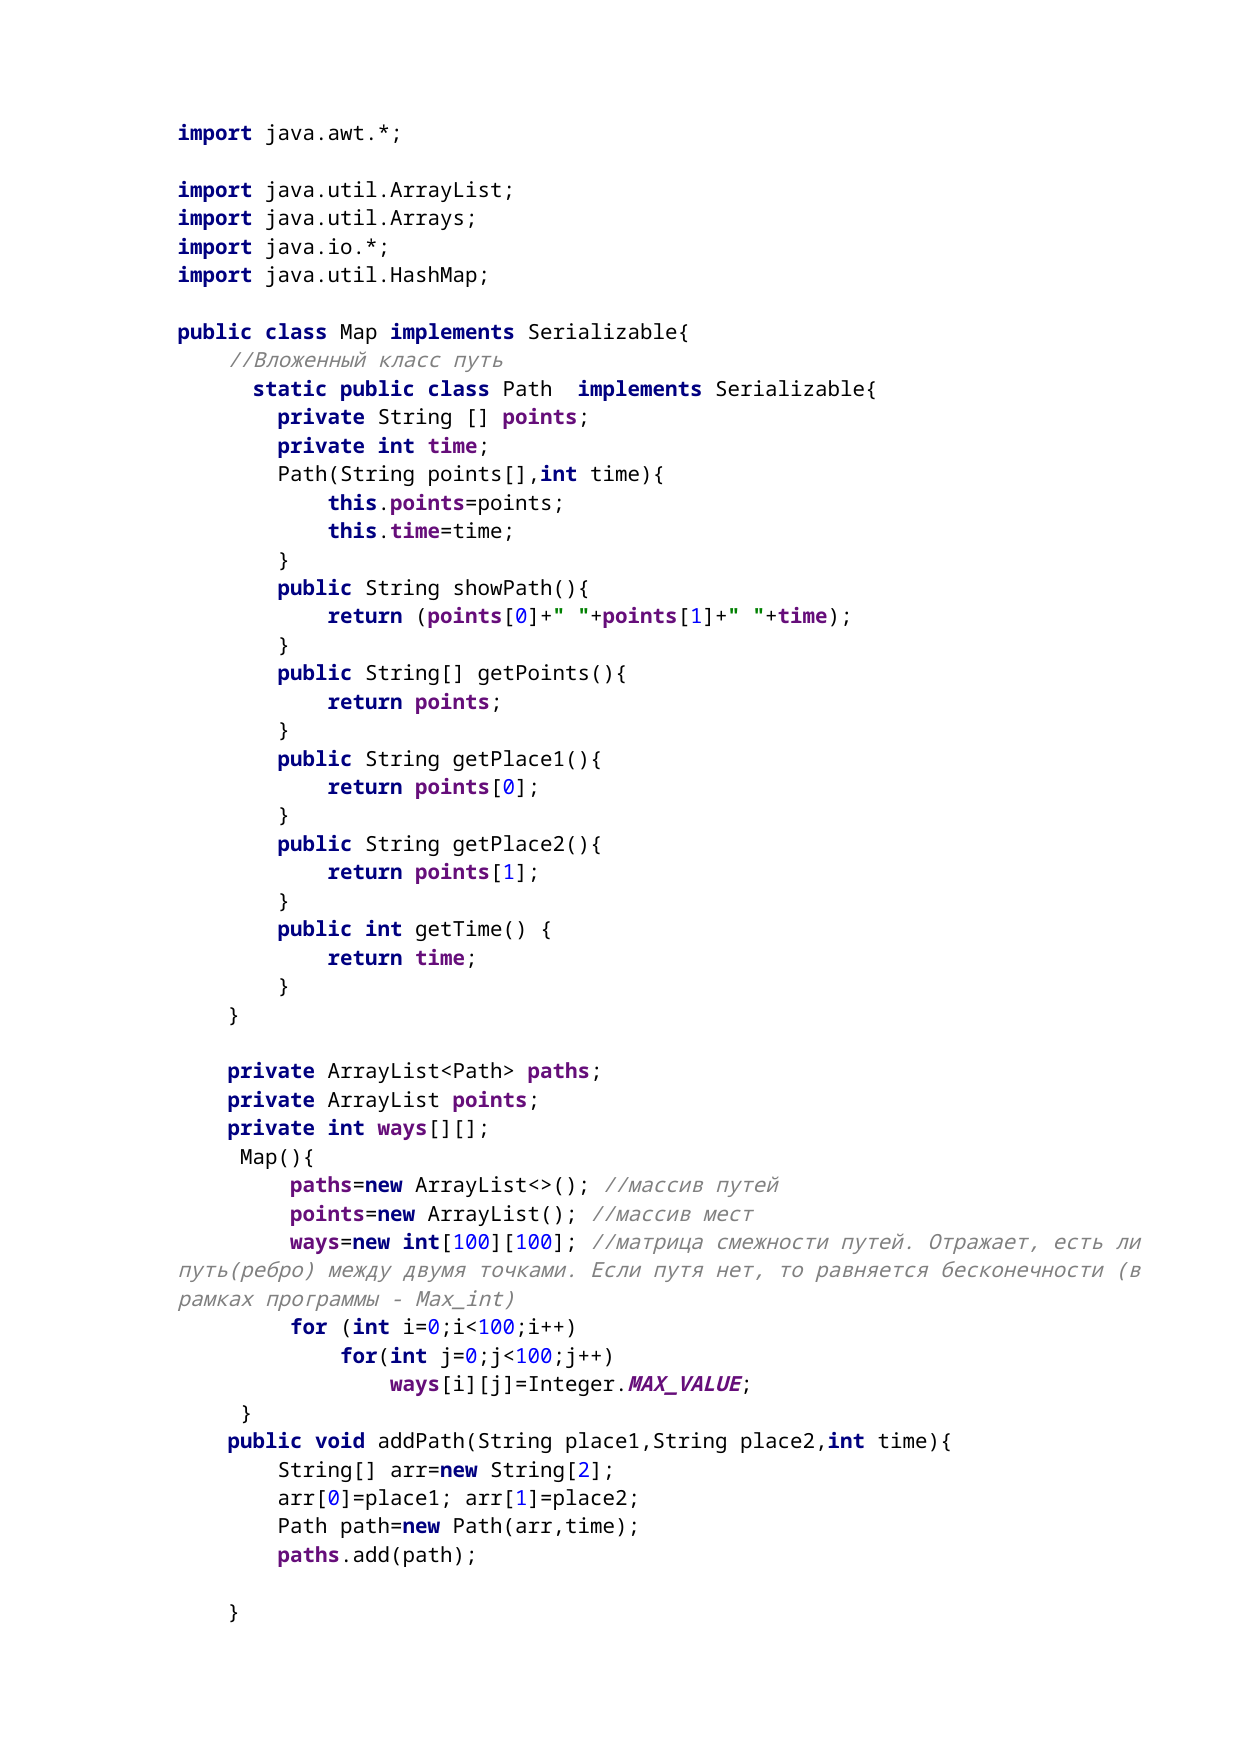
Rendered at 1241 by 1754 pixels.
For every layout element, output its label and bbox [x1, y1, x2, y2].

text [177, 118, 1152, 1625]
